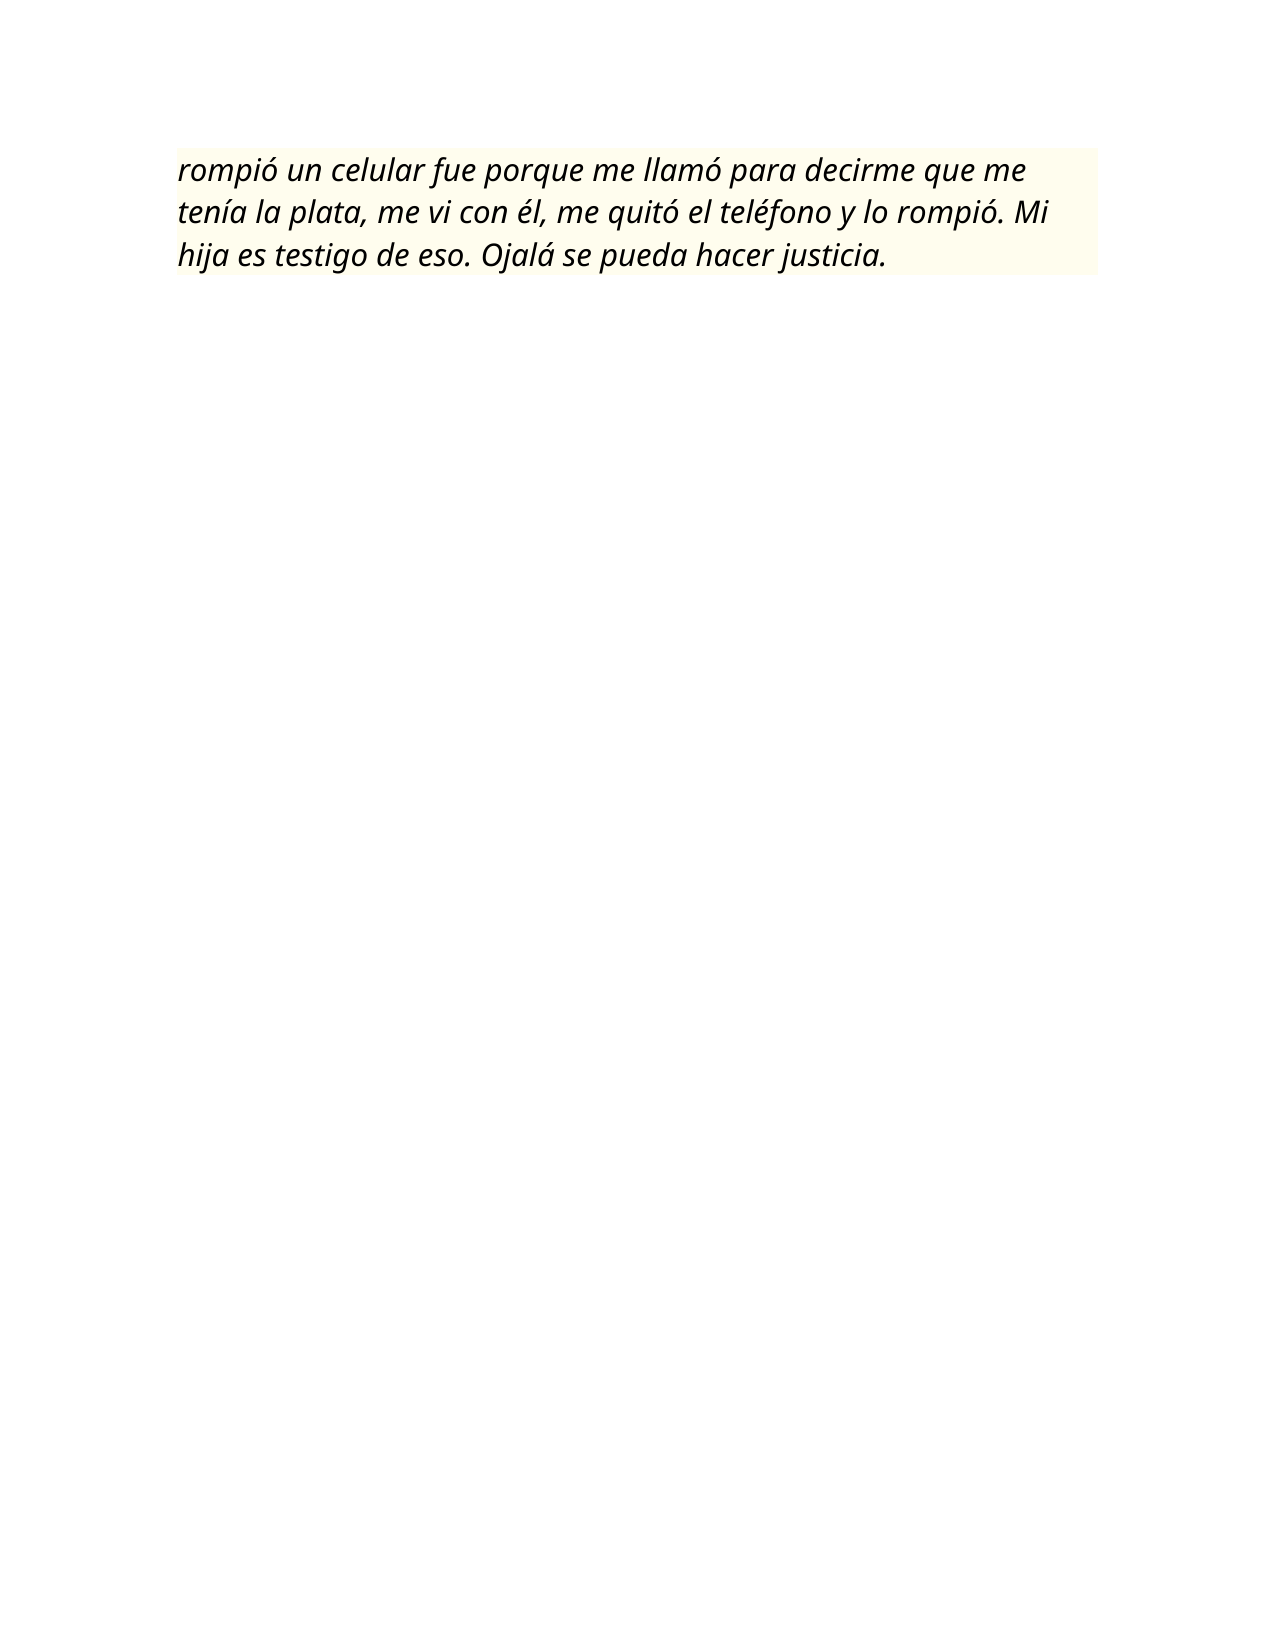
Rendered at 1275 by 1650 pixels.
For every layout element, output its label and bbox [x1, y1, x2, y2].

text [177, 148, 1098, 275]
